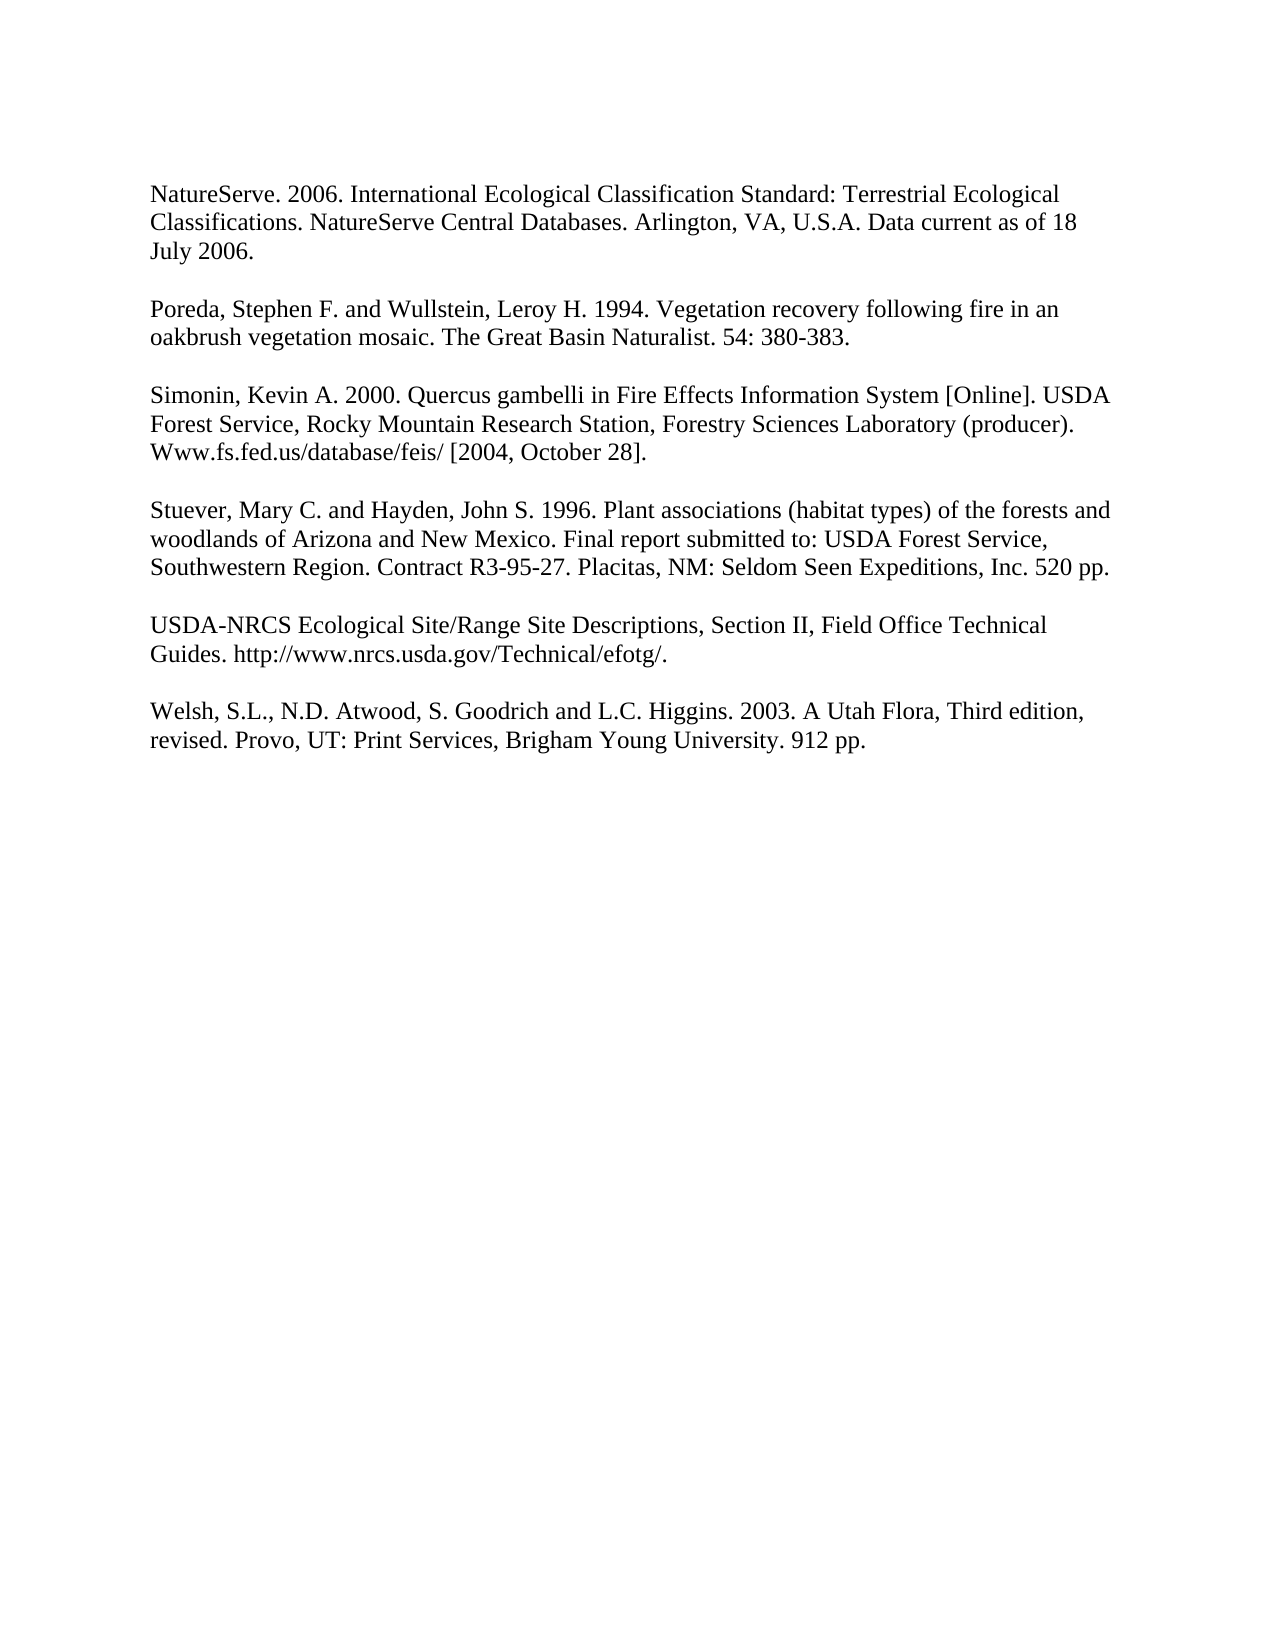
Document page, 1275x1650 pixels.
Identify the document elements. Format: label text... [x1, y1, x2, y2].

text Stuever, Mary C. and Hayden, John S. 1996. Plant associations (habitat types) of the forests and woodlands of Arizona and New Mexico. Final report submitted to: USDA Forest Service, Southwestern Region. Contract R3-95-27. Placitas, NM: Seldom Seen Expeditions, Inc. 520 pp. [150, 495, 1125, 581]
text NatureServe. 2006. International Ecological Classification Standard: Terrestrial Ecological Classifications. NatureServe Central Databases. Arlington, VA, U.S.A. Data current as of 18 July 2006. [150, 179, 1125, 265]
text USDA-NRCS Ecological Site/Range Site Descriptions, Section II, Field Office Technical Guides. http://www.nrcs.usda.gov/Technical/efotg/. [150, 610, 1125, 667]
text Simonin, Kevin A. 2000. Quercus gambelli in Fire Effects Information System [Online]. USDA Forest Service, Rocky Mountain Research Station, Forestry Sciences Laboratory (producer). Www.fs.fed.us/database/feis/ [2004, October 28]. [150, 380, 1125, 466]
text Poreda, Stephen F. and Wullstein, Leroy H. 1994. Vegetation recovery following fire in an oakbrush vegetation mosaic. The Great Basin Naturalist. 54: 380-383. [150, 294, 1125, 351]
text Welsh, S.L., N.D. Atwood, S. Goodrich and L.C. Higgins. 2003. A Utah Flora, Third edition, revised. Provo, UT: Print Services, Brigham Young University. 912 pp. [150, 696, 1125, 754]
